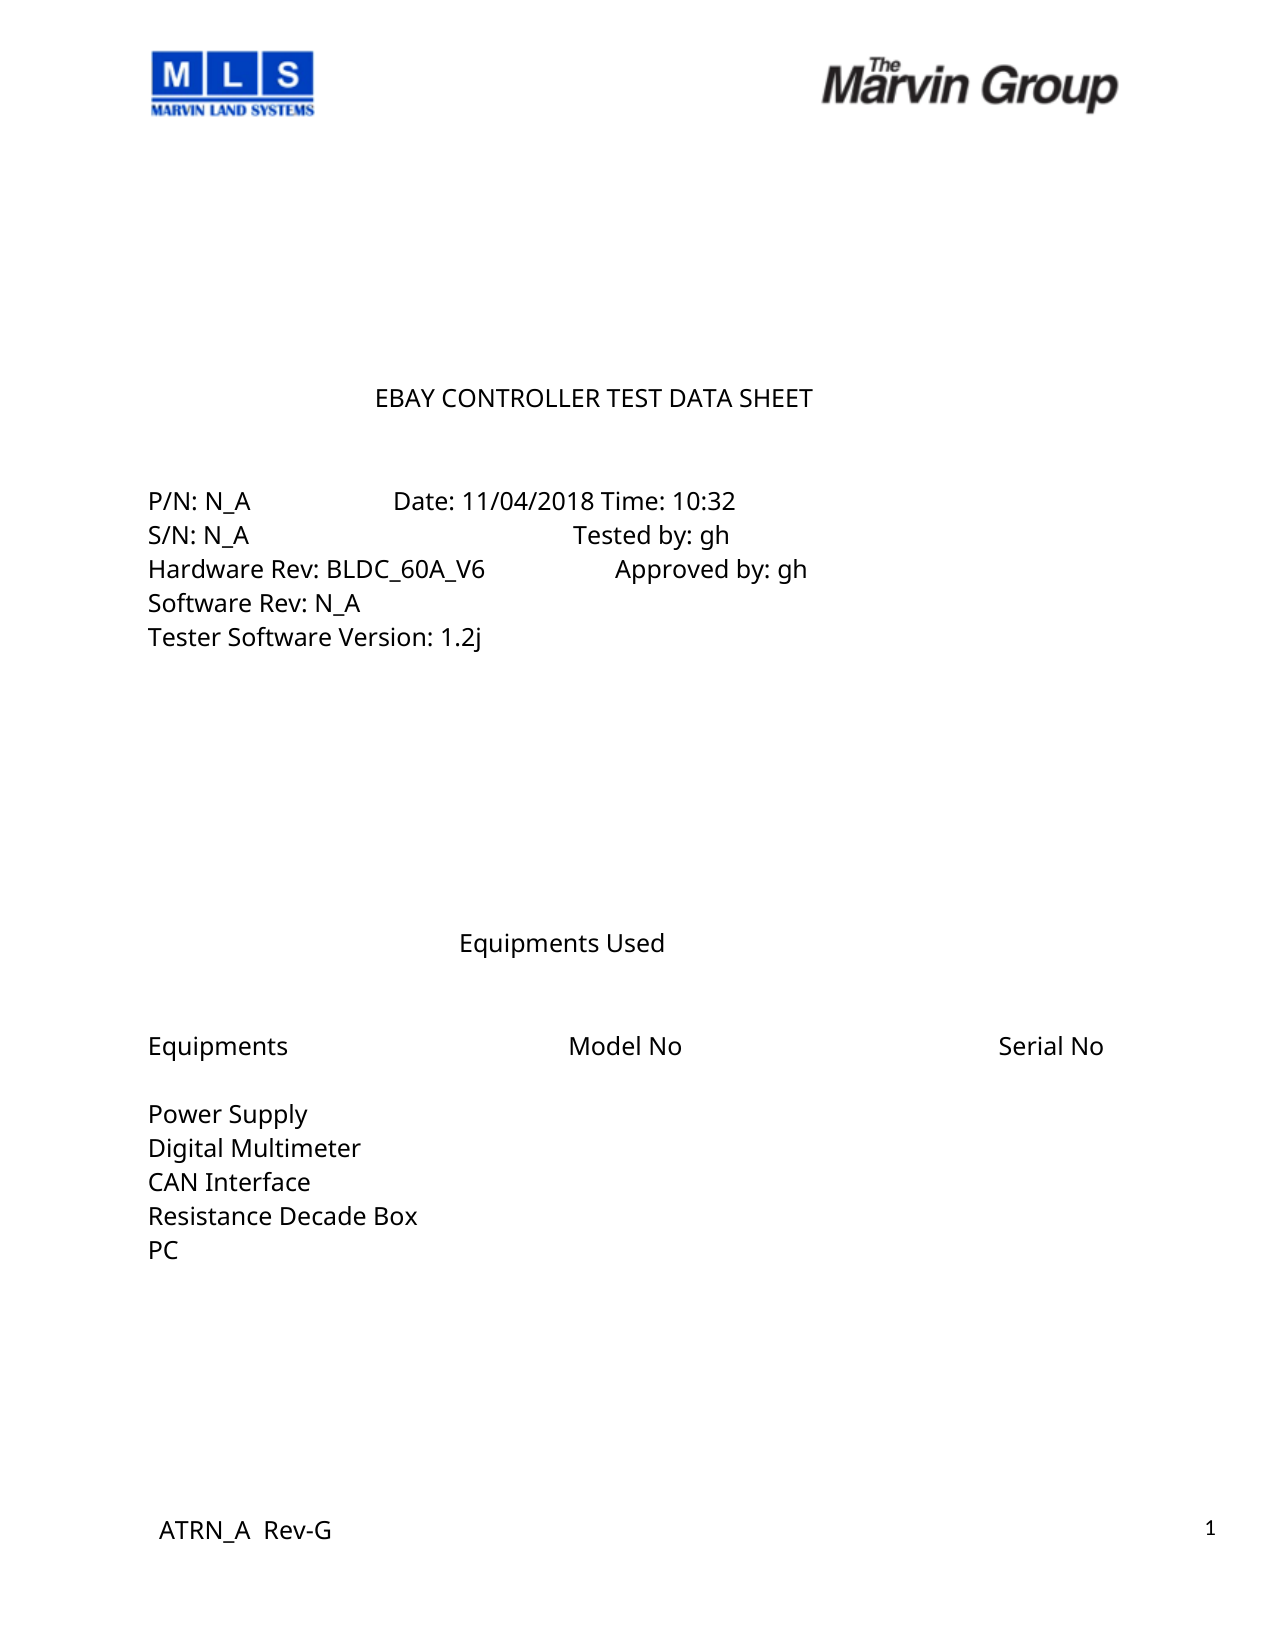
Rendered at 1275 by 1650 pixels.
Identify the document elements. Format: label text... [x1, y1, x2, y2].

text PC [148, 1233, 1216, 1267]
text Resistance Decade Box [148, 1199, 1216, 1233]
text EBAY CONTROLLER TEST DATA SHEET [148, 381, 1216, 415]
text Software Rev: N_A [148, 586, 1216, 619]
text Tester Software Version: 1.2j [148, 619, 1216, 654]
text Digital Multimeter [148, 1131, 1216, 1164]
text Hardware Rev: BLDC_60A_V6 Approved by: gh [148, 551, 1216, 586]
text CAN Interface [148, 1164, 1216, 1199]
text S/N: N_A Tested by: gh [148, 517, 1216, 551]
text Power Supply [148, 1096, 1216, 1131]
text Equipments Model No Serial No [148, 1028, 1216, 1062]
text Equipments Used [148, 926, 1216, 960]
text P/N: N_A Date: 11/04/2018 Time: 10:32 [148, 483, 1216, 517]
picture [147, 6, 1216, 139]
